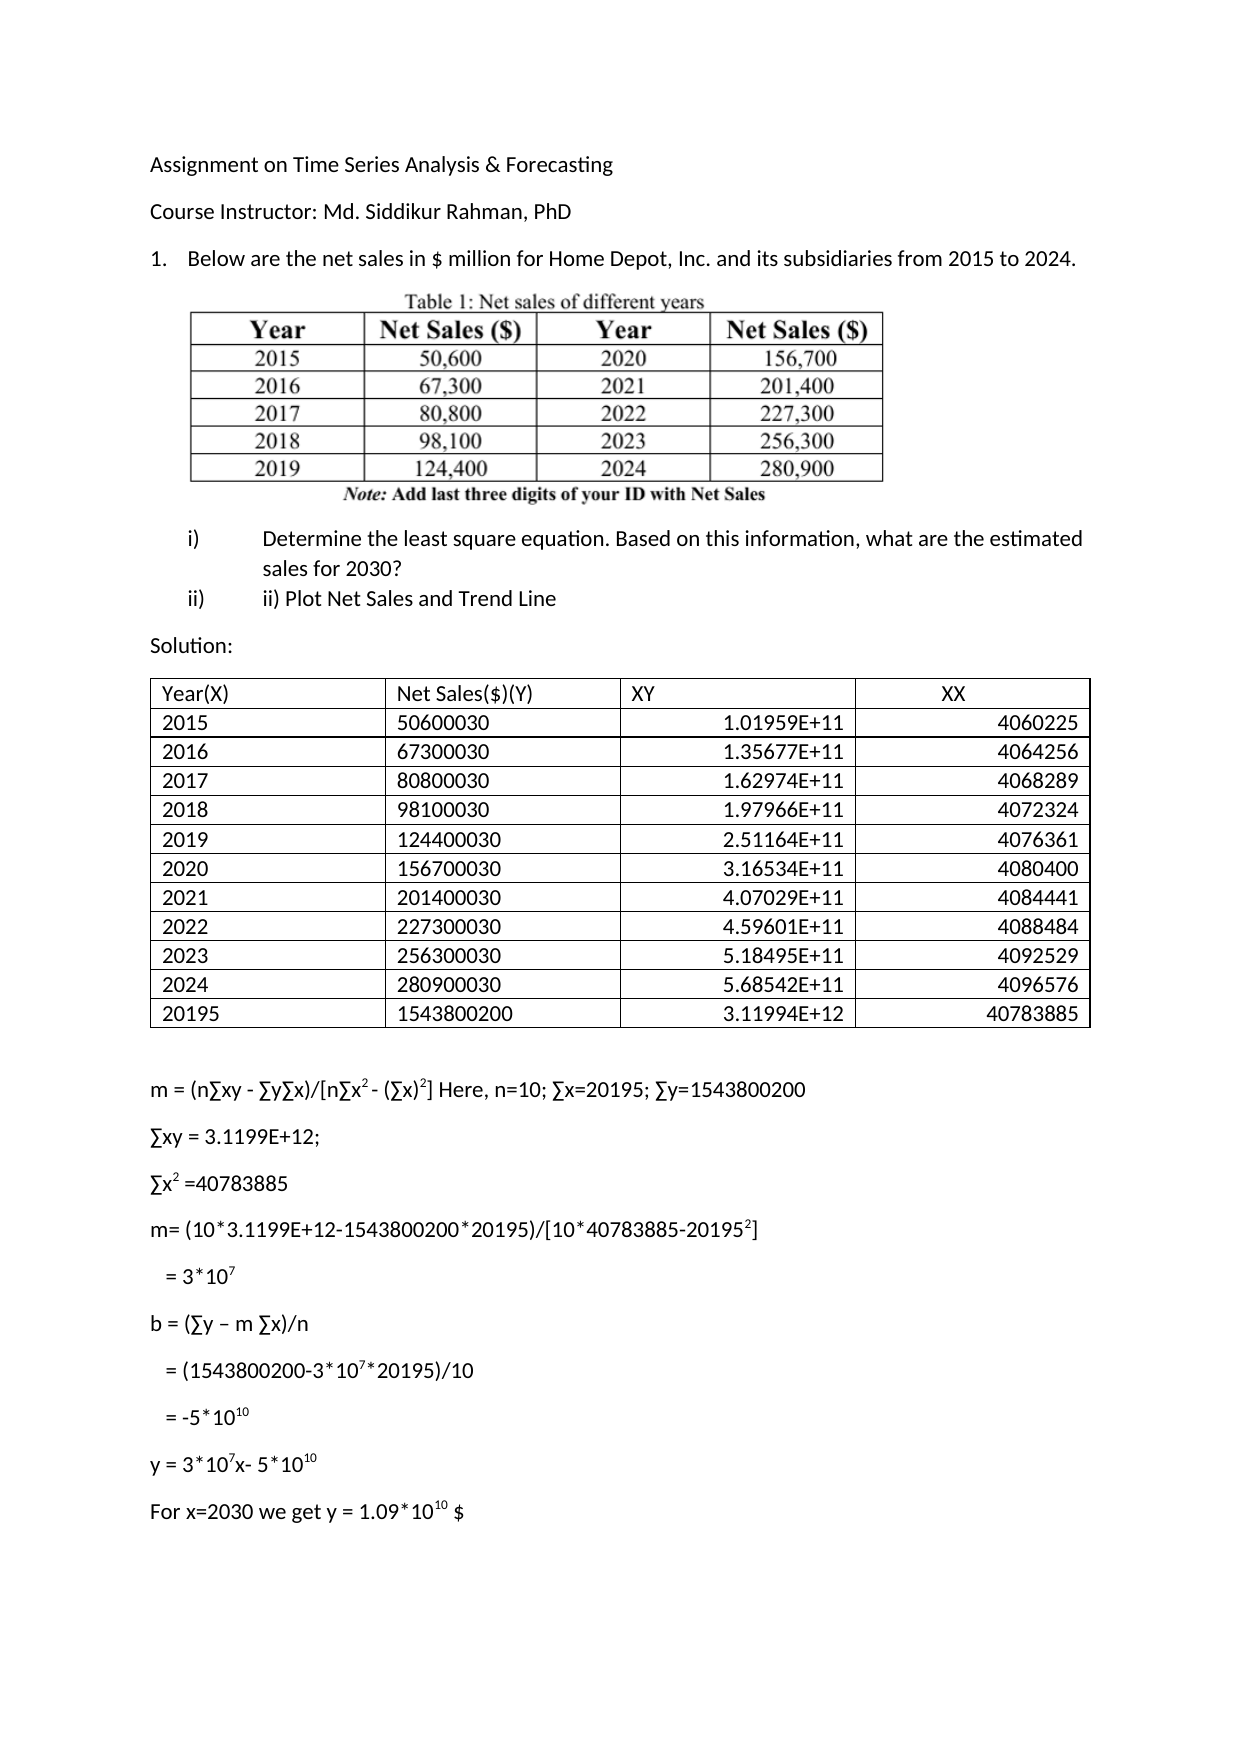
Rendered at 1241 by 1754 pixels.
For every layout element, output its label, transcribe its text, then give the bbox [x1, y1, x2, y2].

picture [187, 290, 889, 506]
table_cell 1.01959E+11 [621, 709, 855, 736]
text ∑xy = 3.1199E+12; [150, 1122, 1090, 1150]
table_cell 5.18495E+11 [621, 941, 855, 969]
table_cell 2021 [151, 883, 385, 911]
table_cell 20195 [151, 999, 385, 1027]
table_cell 4.07029E+11 [621, 883, 855, 911]
table_cell 4092529 [856, 941, 1089, 969]
table_cell 3.16534E+11 [621, 854, 855, 882]
table_cell 4.59601E+11 [621, 912, 855, 940]
table_cell 2018 [151, 796, 385, 824]
text Solution: [150, 631, 1090, 659]
text = -5*1010 [150, 1403, 1090, 1431]
table_cell 2016 [151, 738, 385, 766]
text b = (∑y – m ∑x)/n [150, 1309, 1090, 1337]
table_cell 4068289 [856, 767, 1089, 794]
text m = (n∑xy - ∑y∑x)/[n∑x2 - (∑x)2] Here, n=10; ∑x=20195; ∑y=1543800200 [150, 1075, 1090, 1103]
list ii) Plot Net Sales and Trend Line [187, 584, 1090, 613]
table_cell 2019 [151, 825, 385, 853]
table_cell 2022 [151, 912, 385, 940]
table_cell 2020 [151, 854, 385, 882]
table_cell 40783885 [856, 999, 1089, 1027]
table_header XY [621, 679, 855, 707]
table_cell 98100030 [386, 796, 620, 824]
table_cell 4096576 [856, 970, 1089, 998]
table_header Year(X) [151, 679, 385, 707]
table_cell 280900030 [386, 970, 620, 998]
table_cell 2017 [151, 767, 385, 794]
table_cell 67300030 [386, 738, 620, 766]
table_cell 2.51164E+11 [621, 825, 855, 853]
table_cell 4060225 [856, 709, 1089, 736]
table_cell 4084441 [856, 883, 1089, 911]
table_cell 4080400 [856, 854, 1089, 882]
table_header XX [856, 679, 1089, 707]
table_cell 80800030 [386, 767, 620, 794]
table_cell 1.62974E+11 [621, 767, 855, 794]
table_cell 124400030 [386, 825, 620, 853]
text y = 3*107x- 5*1010 [150, 1450, 1090, 1478]
table_cell 3.11994E+12 [621, 999, 855, 1027]
list Determine the least square equation. Based on this information, what are the estimated sales for 2030? [187, 524, 1090, 582]
text = 3*107 [150, 1262, 1090, 1291]
table_cell 201400030 [386, 883, 620, 911]
table_cell 2015 [151, 709, 385, 736]
text m= (10*3.1199E+12-1543800200*20195)/[10*40783885-201952] [150, 1216, 1090, 1244]
table_cell 2024 [151, 970, 385, 998]
table_cell 256300030 [386, 941, 620, 969]
table_cell 227300030 [386, 912, 620, 940]
list Below are the net sales in $ million for Home Depot, Inc. and its subsidiaries from 2015 to 2024. [150, 244, 1090, 272]
table_cell 2023 [151, 941, 385, 969]
table_cell 1.35677E+11 [621, 738, 855, 766]
table_cell 1.97966E+11 [621, 796, 855, 824]
table_cell 4072324 [856, 796, 1089, 824]
table_cell 4064256 [856, 738, 1089, 766]
table_cell 4076361 [856, 825, 1089, 853]
text = (1543800200-3*107*20195)/10 [150, 1356, 1090, 1384]
table_cell 1543800200 [386, 999, 620, 1027]
text ∑x2 =40783885 [150, 1169, 1090, 1197]
table_cell 50600030 [386, 709, 620, 736]
text For x=2030 we get y = 1.09*1010 $ [150, 1497, 1090, 1525]
text Course Instructor: Md. Siddikur Rahman, PhD [150, 197, 1090, 225]
table_cell 5.68542E+11 [621, 970, 855, 998]
table_cell 4088484 [856, 912, 1089, 940]
text Assignment on Time Series Analysis & Forecasting [150, 150, 1090, 178]
table_header Net Sales($)(Y) [386, 679, 620, 707]
table_cell 156700030 [386, 854, 620, 882]
